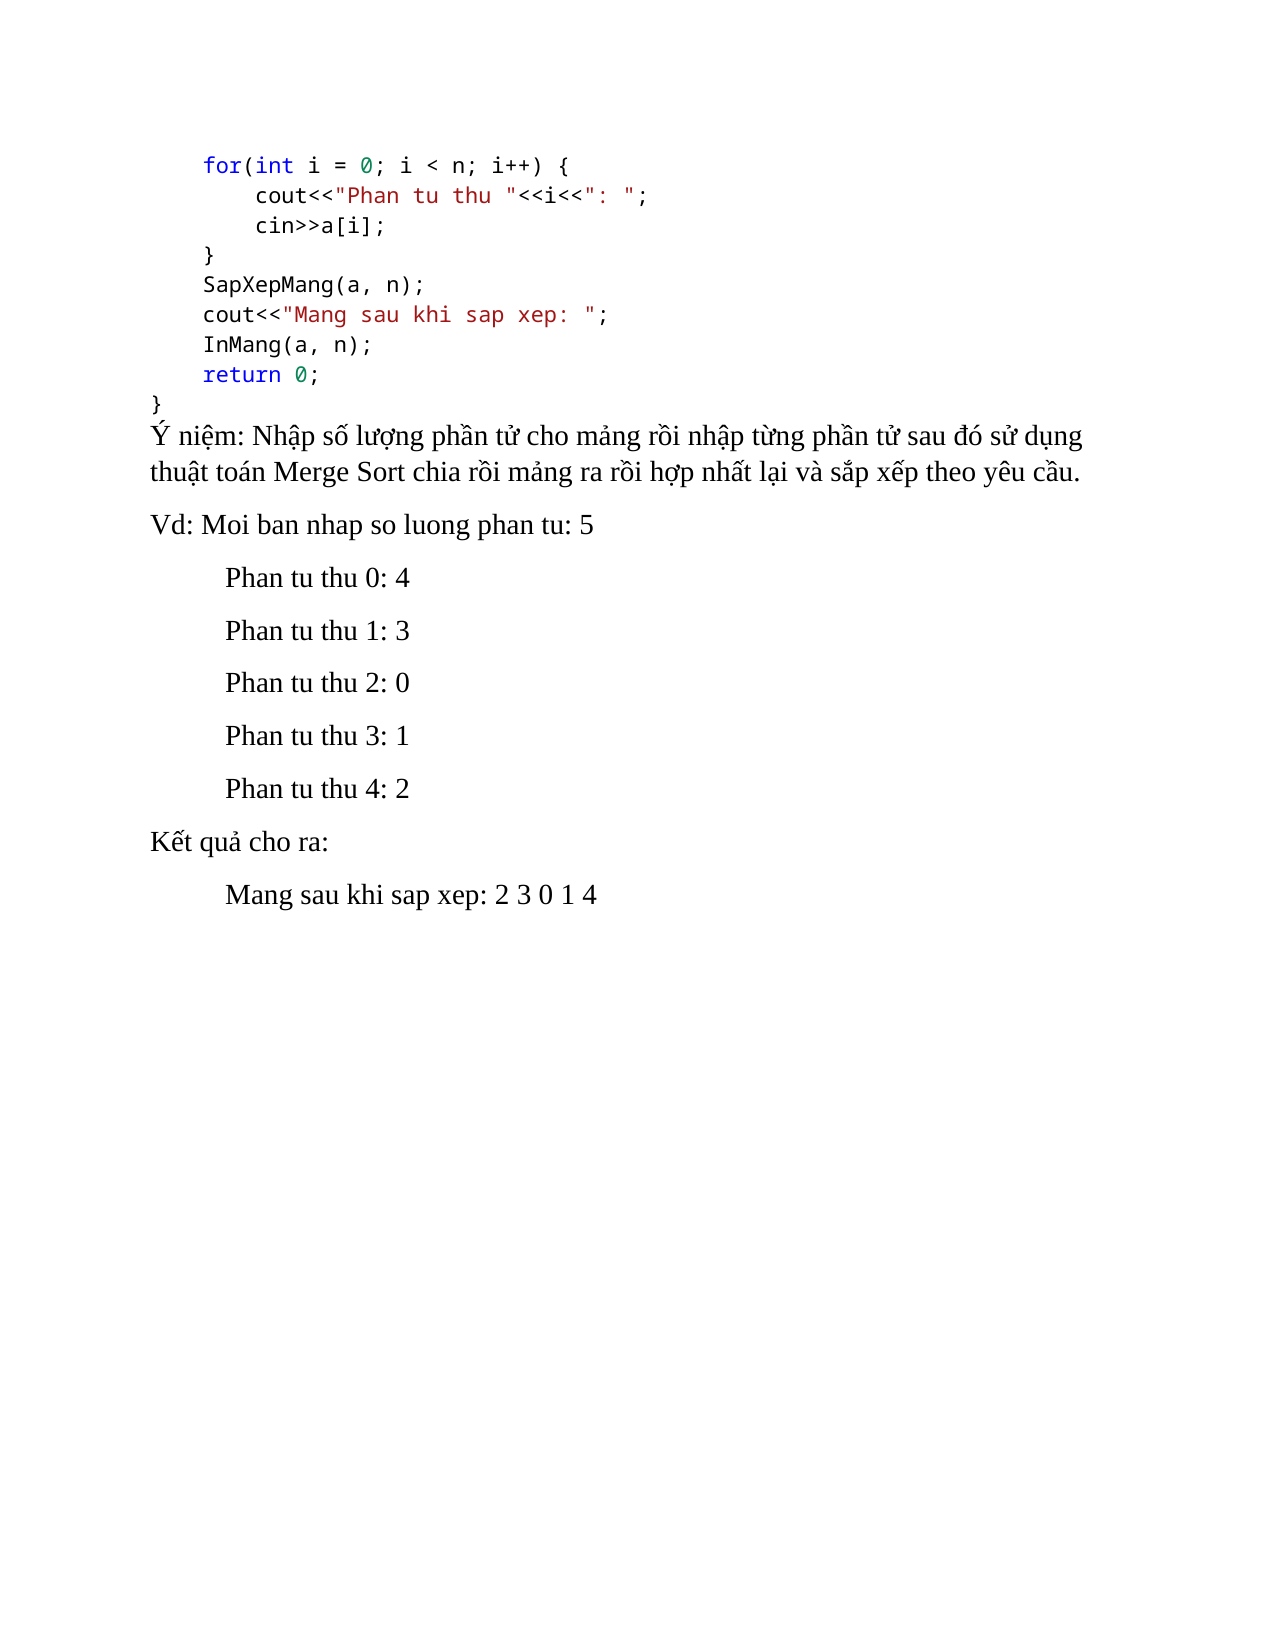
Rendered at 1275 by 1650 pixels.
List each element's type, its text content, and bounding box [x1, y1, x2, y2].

text cout<<"Phan tu thu "<<i<<": "; [150, 180, 1125, 209]
text Kết quả cho ra: [150, 824, 1125, 857]
text cin>>a[i]; [150, 209, 1125, 239]
text Vd: Moi ban nhap so luong phan tu: 5 [150, 507, 1125, 541]
text } [150, 388, 1125, 418]
text Mang sau khi sap xep: 2 3 0 1 4 [150, 877, 1125, 910]
text cout<<"Mang sau khi sap xep: "; [150, 299, 1125, 329]
text Phan tu thu 2: 0 [225, 666, 1125, 699]
text Phan tu thu 3: 1 [225, 718, 1125, 752]
text for(int i = 0; i < n; i++) { [150, 150, 1125, 180]
text } [150, 239, 1125, 269]
text SapXepMang(a, n); [150, 269, 1125, 299]
text return 0; [150, 358, 1125, 388]
text Phan tu thu 1: 3 [225, 613, 1125, 646]
text Phan tu thu 4: 2 [225, 771, 1125, 805]
text Phan tu thu 0: 4 [225, 560, 1125, 593]
text InMang(a, n); [150, 329, 1125, 358]
text Ý niệm: Nhập số lượng phần tử cho mảng rồi nhập từng phần tử sau đó sử dụng thuật toán Merge Sort chia rồi mảng ra rồi hợp nhất lại và sắp xếp theo yêu cầu. [150, 418, 1125, 488]
